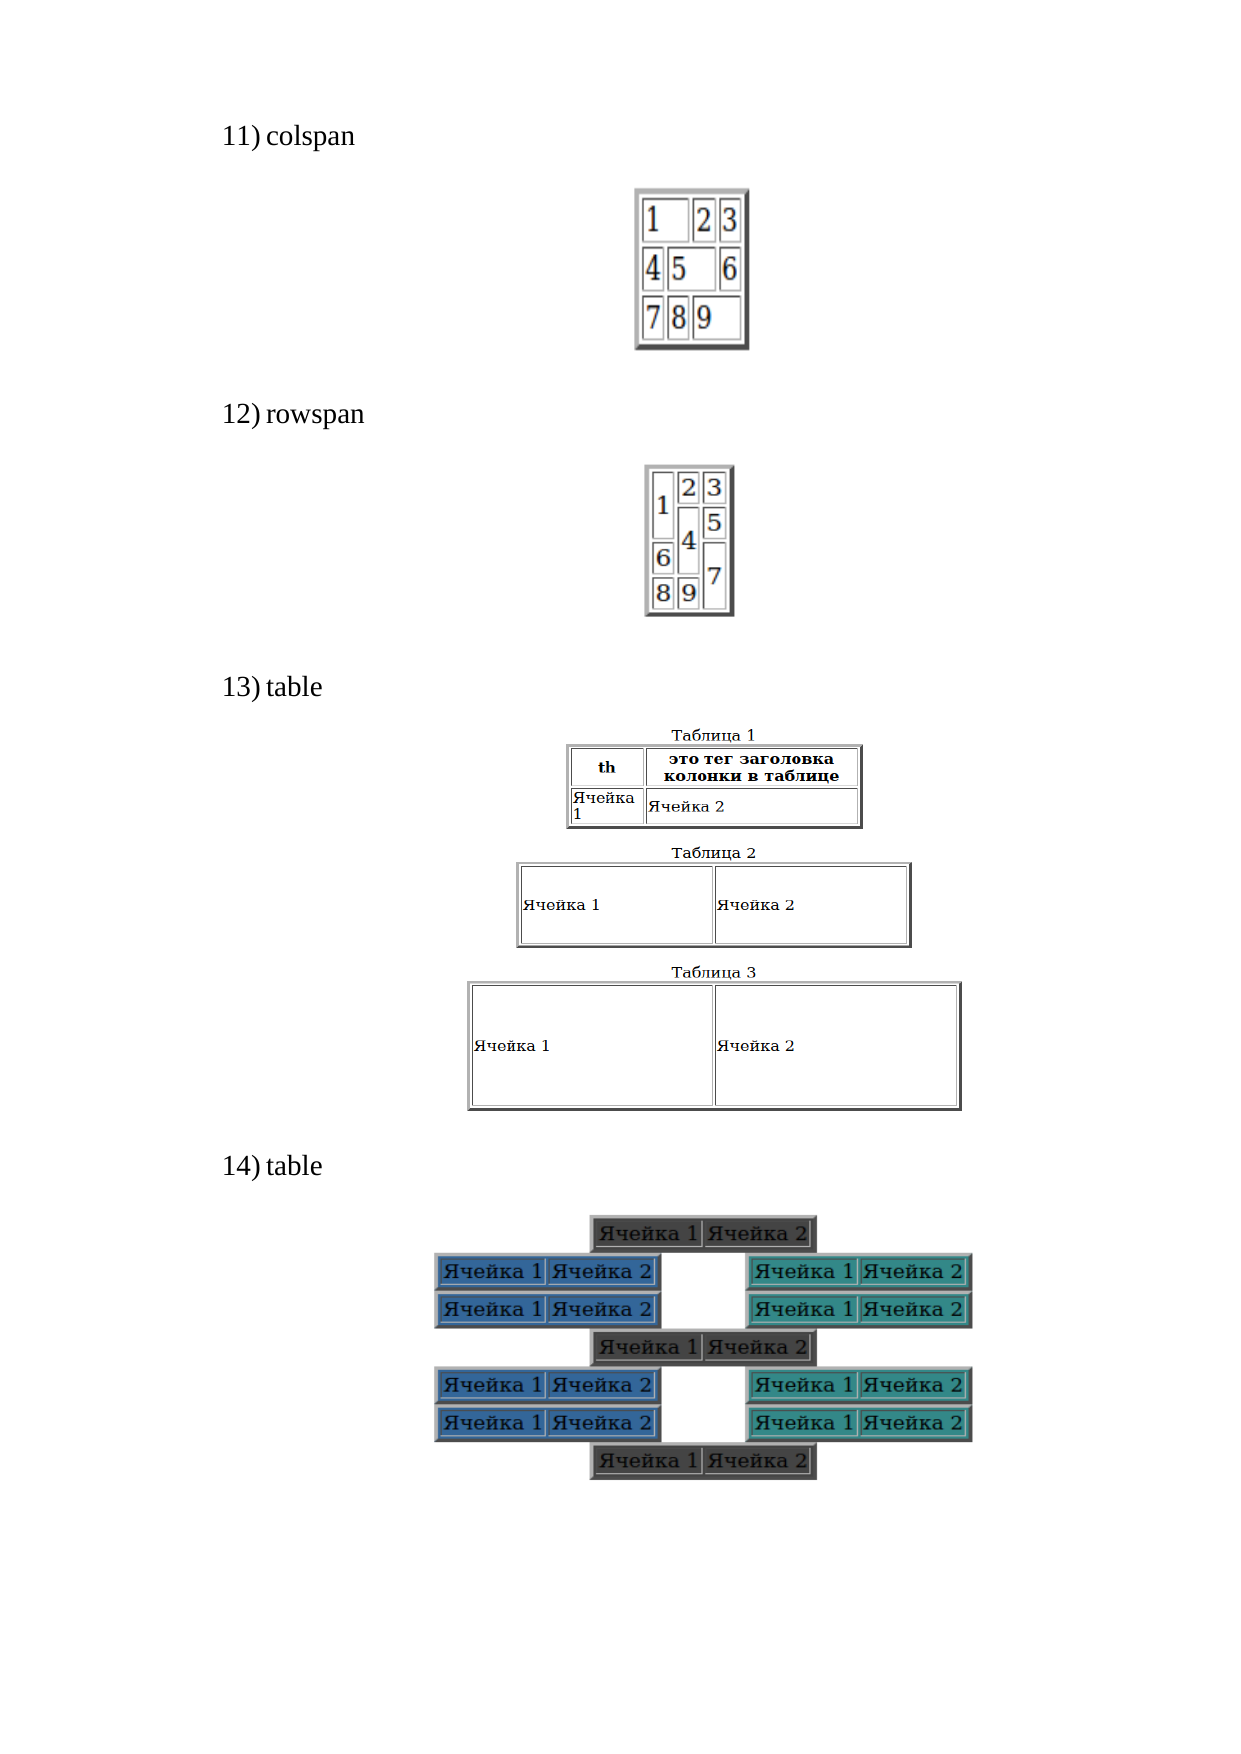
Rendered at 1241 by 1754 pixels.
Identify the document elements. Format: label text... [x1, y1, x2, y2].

picture [622, 177, 781, 372]
picture [424, 1207, 979, 1503]
picture [417, 728, 986, 1124]
list table [222, 1148, 1152, 1182]
picture [632, 455, 770, 645]
list rowspan [222, 396, 1152, 429]
list table [222, 669, 1152, 703]
list colspan [222, 118, 1152, 152]
